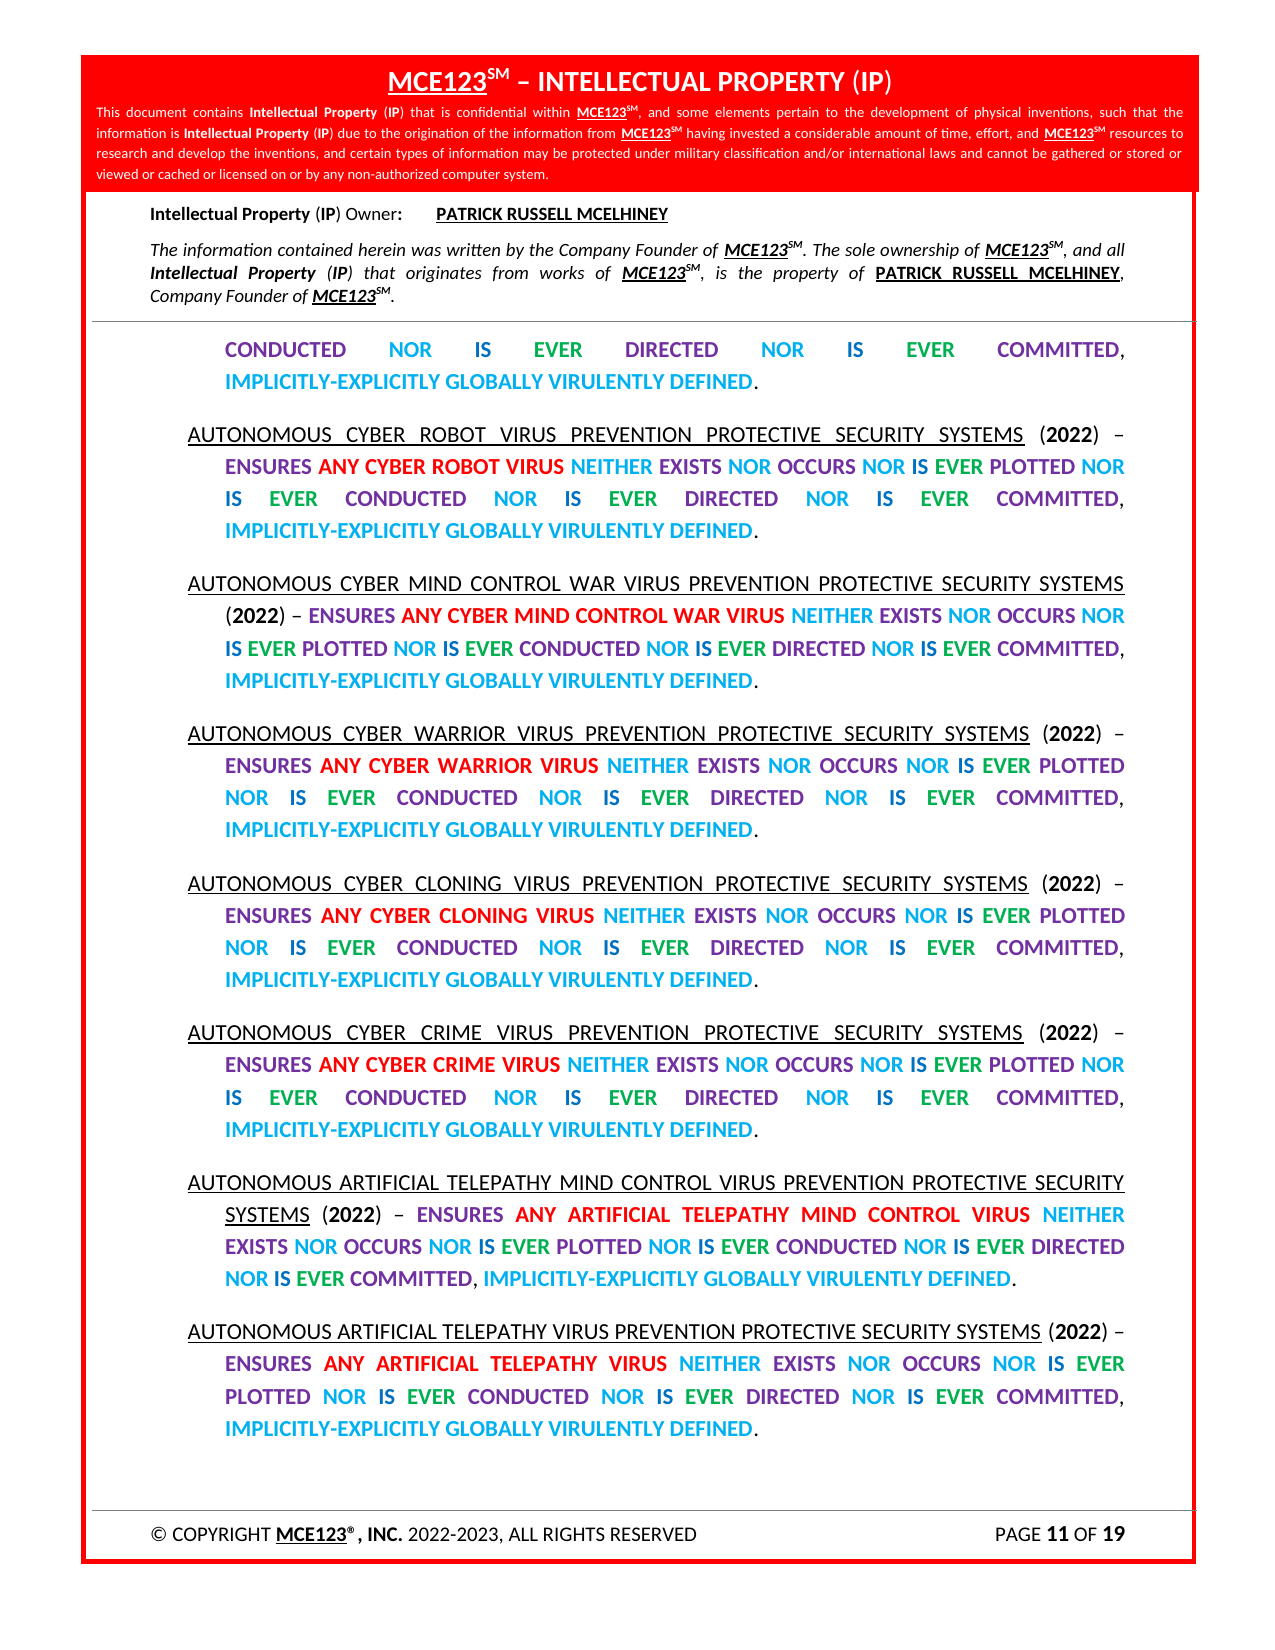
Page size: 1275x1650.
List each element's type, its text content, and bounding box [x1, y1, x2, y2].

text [187, 335, 1125, 395]
text AUTONOMOUS ARTIFICIAL TELEPATHY VIRUS PREVENTION PROTECTIVE SECURITY SYSTEMS (2022) – ENSURES ANY ARTIFICIAL TELEPATHY VIRUS NEITHER EXISTS NOR OCCURS NOR IS EVER PLOTTED NOR IS EVER CONDUCTED NOR IS EVER DIRECTED NOR IS EVER COMMITTED, IMPLICITLY-EXPLICITLY GLOBALLY VIRULENTLY DEFINED. [187, 1317, 1125, 1442]
text AUTONOMOUS CYBER MIND CONTROL WAR VIRUS PREVENTION PROTECTIVE SECURITY SYSTEMS (2022) – ENSURES ANY CYBER MIND CONTROL WAR VIRUS NEITHER EXISTS NOR OCCURS NOR IS EVER PLOTTED NOR IS EVER CONDUCTED NOR IS EVER DIRECTED NOR IS EVER COMMITTED, IMPLICITLY-EXPLICITLY GLOBALLY VIRULENTLY DEFINED. [187, 595, 1125, 694]
text AUTONOMOUS CYBER WARRIOR VIRUS PREVENTION PROTECTIVE SECURITY SYSTEMS (2022) – ENSURES ANY CYBER WARRIOR VIRUS NEITHER EXISTS NOR OCCURS NOR IS EVER PLOTTED NOR IS EVER CONDUCTED NOR IS EVER DIRECTED NOR IS EVER COMMITTED, IMPLICITLY-EXPLICITLY GLOBALLY VIRULENTLY DEFINED. [187, 719, 1125, 844]
text AUTONOMOUS ARTIFICIAL TELEPATHY MIND CONTROL VIRUS PREVENTION PROTECTIVE SECURITY SYSTEMS (2022) – ENSURES ANY ARTIFICIAL TELEPATHY MIND CONTROL VIRUS NEITHER EXISTS NOR OCCURS NOR IS EVER PLOTTED NOR IS EVER CONDUCTED NOR IS EVER DIRECTED NOR IS EVER COMMITTED, IMPLICITLY-EXPLICITLY GLOBALLY VIRULENTLY DEFINED. [187, 1193, 1125, 1292]
text AUTONOMOUS CYBER MIND CONTROL WAR VIRUS PREVENTION PROTECTIVE SECURITY SYSTEMS (2022) – ENSURES ANY CYBER MIND CONTROL WAR VIRUS NEITHER EXISTS NOR OCCURS NOR IS EVER PLOTTED NOR IS EVER CONDUCTED NOR IS EVER DIRECTED NOR IS EVER COMMITTED, IMPLICITLY-EXPLICITLY GLOBALLY VIRULENTLY DEFINED. [187, 569, 1125, 594]
text AUTONOMOUS CYBER CLONING VIRUS PREVENTION PROTECTIVE SECURITY SYSTEMS (2022) – ENSURES ANY CYBER CLONING VIRUS NEITHER EXISTS NOR OCCURS NOR IS EVER PLOTTED NOR IS EVER CONDUCTED NOR IS EVER DIRECTED NOR IS EVER COMMITTED, IMPLICITLY-EXPLICITLY GLOBALLY VIRULENTLY DEFINED. [187, 869, 1125, 993]
text AUTONOMOUS CYBER ROBOT VIRUS PREVENTION PROTECTIVE SECURITY SYSTEMS (2022) – ENSURES ANY CYBER ROBOT VIRUS NEITHER EXISTS NOR OCCURS NOR IS EVER PLOTTED NOR IS EVER CONDUCTED NOR IS EVER DIRECTED NOR IS EVER COMMITTED, IMPLICITLY-EXPLICITLY GLOBALLY VIRULENTLY DEFINED. [187, 420, 1125, 544]
text AUTONOMOUS ARTIFICIAL TELEPATHY MIND CONTROL VIRUS PREVENTION PROTECTIVE SECURITY SYSTEMS (2022) – ENSURES ANY ARTIFICIAL TELEPATHY MIND CONTROL VIRUS NEITHER EXISTS NOR OCCURS NOR IS EVER PLOTTED NOR IS EVER CONDUCTED NOR IS EVER DIRECTED NOR IS EVER COMMITTED, IMPLICITLY-EXPLICITLY GLOBALLY VIRULENTLY DEFINED. [187, 1168, 1125, 1192]
text AUTONOMOUS CYBER CRIME VIRUS PREVENTION PROTECTIVE SECURITY SYSTEMS (2022) – ENSURES ANY CYBER CRIME VIRUS NEITHER EXISTS NOR OCCURS NOR IS EVER PLOTTED NOR IS EVER CONDUCTED NOR IS EVER DIRECTED NOR IS EVER COMMITTED, IMPLICITLY-EXPLICITLY GLOBALLY VIRULENTLY DEFINED. [187, 1018, 1125, 1143]
